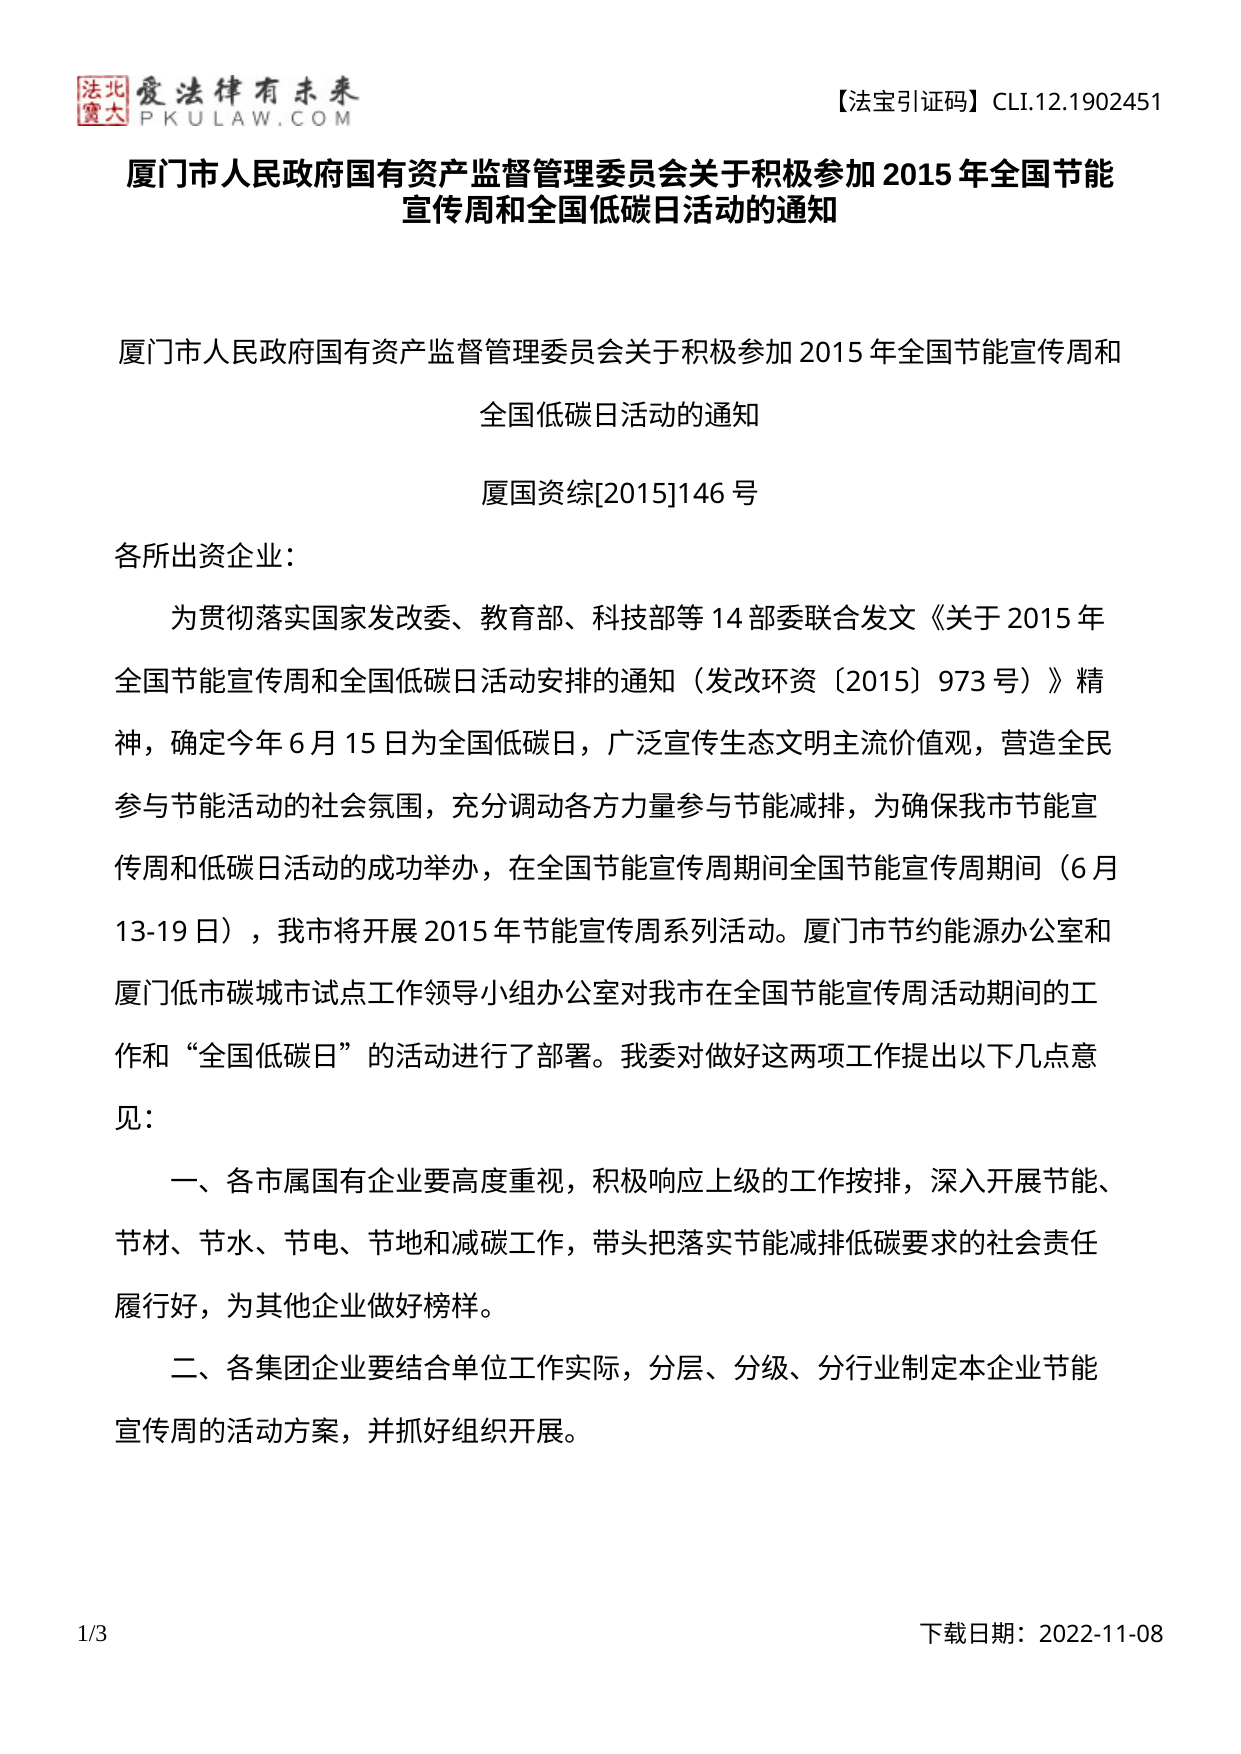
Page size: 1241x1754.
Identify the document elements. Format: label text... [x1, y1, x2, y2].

text 各所出资企业： [114, 512, 1126, 574]
text 为贯彻落实国家发改委、教育部、科技部等14部委联合发文《关于2015年全国节能宣传周和全国低碳日活动安排的通知（发改环资〔2015〕973号）》精神，确定今年6月15日为全国低碳日，广泛宣传生态文明主流价值观，营造全民参与节能活动的社会氛围，充分调动各方力量参与节能减排，为确保我市节能宣传周和低碳日活动的成功举办，在全国节能宣传周期间全国节能宣传周期间（6月13-19日），我市将开展2015年节能宣传周系列活动。厦门市节约能源办公室和厦门低市碳城市试点工作领导小组办公室对我市在全国节能宣传周活动期间的工作和“全国低碳日”的活动进行了部署。我委对做好这两项工作提出以下几点意见： [114, 574, 1126, 1137]
picture [76, 75, 361, 126]
text 二、各集团企业要结合单位工作实际，分层、分级、分行业制定本企业节能宣传周的活动方案，并抓好组织开展。 [114, 1324, 1126, 1449]
text 厦国资综[2015]146号 [114, 449, 1126, 512]
title 厦门市人民政府国有资产监督管理委员会关于积极参加2015年全国节能宣传周和全国低碳日活动的通知 [114, 156, 1126, 228]
text 一、各市属国有企业要高度重视，积极响应上级的工作按排，深入开展节能、节材、节水、节电、节地和减碳工作，带头把落实节能减排低碳要求的社会责任履行好，为其他企业做好榜样。 [114, 1137, 1126, 1324]
text 厦门市人民政府国有资产监督管理委员会关于积极参加2015年全国节能宣传周和全国低碳日活动的通知 [114, 308, 1126, 433]
